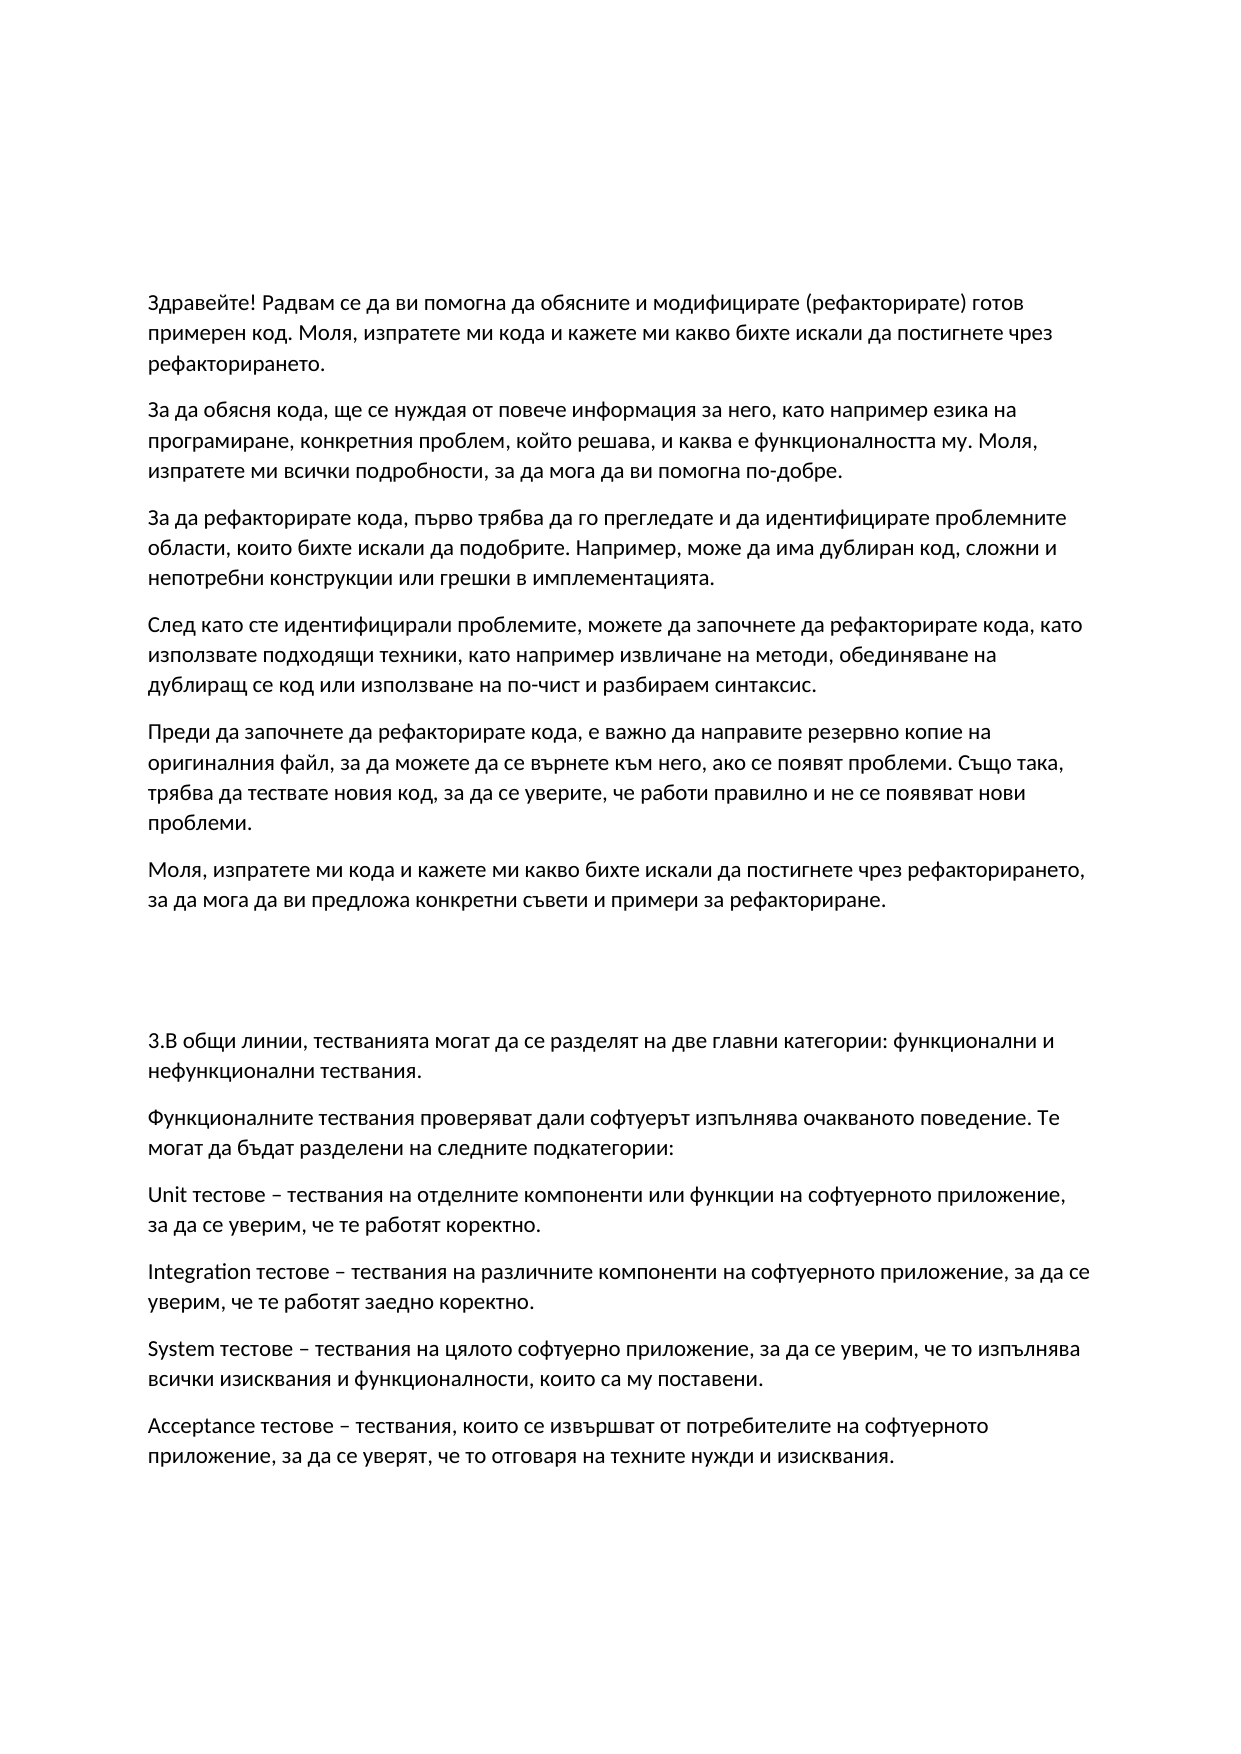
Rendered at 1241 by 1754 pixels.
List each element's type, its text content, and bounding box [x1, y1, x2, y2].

text Преди да започнете да рефакторирате кода, е важно да направите резервно копие на оригиналния файл, за да можете да се върнете към него, ако се появят проблеми. Също така, трябва да тествате новия код, за да се уверите, че работи правилно и не се появяват нови проблеми. [148, 717, 1093, 836]
text Моля, изпратете ми кода и кажете ми какво бихте искали да постигнете чрез рефакторирането, за да мога да ви предложа конкретни съвети и примери за рефакториране. [148, 855, 1093, 913]
text За да обясня кода, ще се нуждая от повече информация за него, като например езика на програмиране, конкретния проблем, който решава, и каква е функционалността му. Моля, изпратете ми всички подробности, за да мога да ви помогна по-добре. [148, 396, 1093, 484]
text Unit тестове – тествания на отделните компоненти или функции на софтуерното приложение, за да се уверим, че те работят коректно. [148, 1180, 1093, 1238]
text Здравейте! Радвам се да ви помогна да обясните и модифицирате (рефакторирате) готов примерен код. Моля, изпратете ми кода и кажете ми какво бихте искали да постигнете чрез рефакторирането. [148, 288, 1093, 377]
text 3.В общи линии, тестванията могат да се разделят на две главни категории: функционални и нефункционални тествания. [148, 1026, 1093, 1084]
text Integration тестове – тествания на различните компоненти на софтуерното приложение, за да се уверим, че те работят заедно коректно. [148, 1257, 1093, 1315]
text System тестове – тествания на цялото софтуерно приложение, за да се уверим, че то изпълнява всички изисквания и функционалности, които са му поставени. [148, 1334, 1093, 1392]
text Функционалните тествания проверяват дали софтуерът изпълнява очакваното поведение. Те могат да бъдат разделени на следните подкатегории: [148, 1103, 1093, 1161]
text След като сте идентифицирали проблемите, можете да започнете да рефакторирате кода, като използвате подходящи техники, като например извличане на методи, обединяване на дублиращ се код или използване на по-чист и разбираем синтаксис. [148, 610, 1093, 698]
text Acceptance тестове – тествания, които се извършват от потребителите на софтуерното приложение, за да се уверят, че то отговаря на техните нужди и изисквания. [148, 1411, 1093, 1469]
